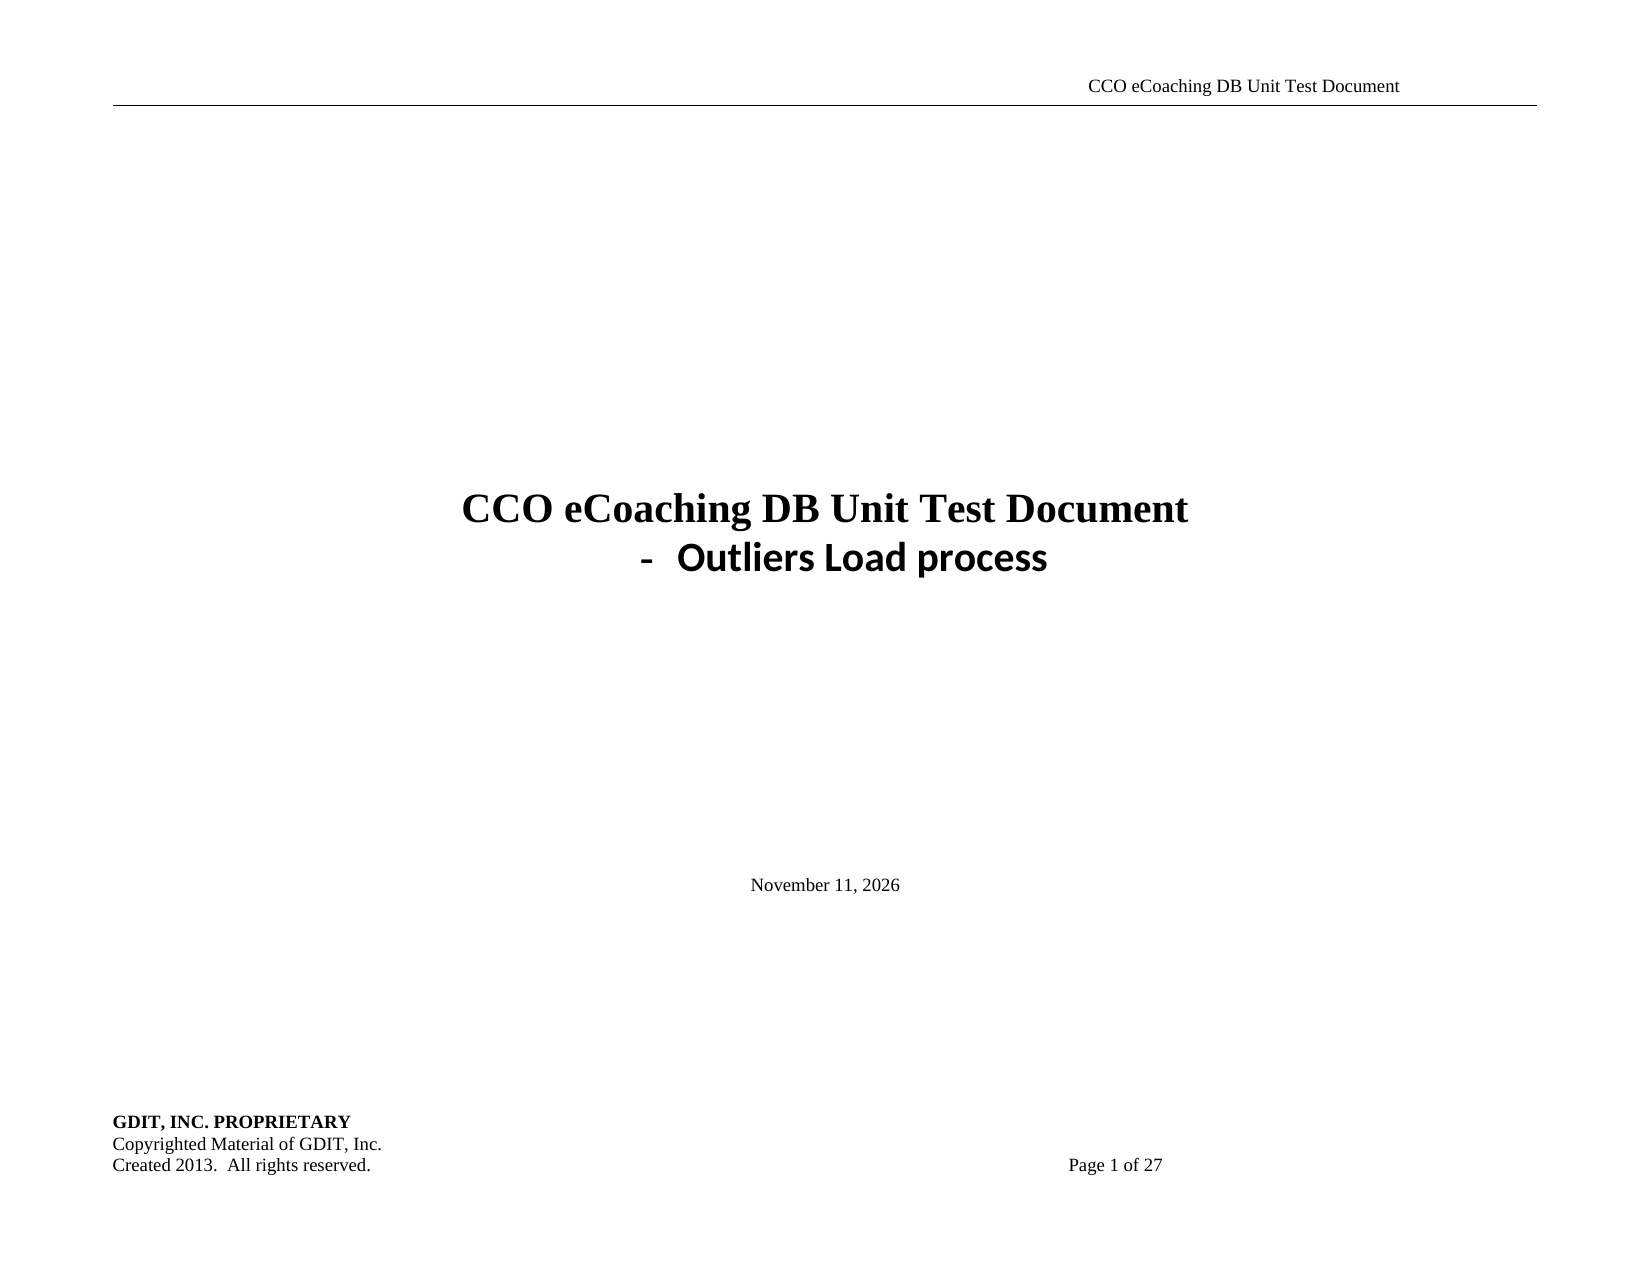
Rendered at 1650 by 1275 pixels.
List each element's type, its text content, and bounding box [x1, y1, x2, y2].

text CCO eCoaching DB Unit Test Document [112, 483, 1537, 531]
text April 4, 2018 [112, 878, 1537, 894]
list Outliers Load process [150, 531, 1537, 582]
